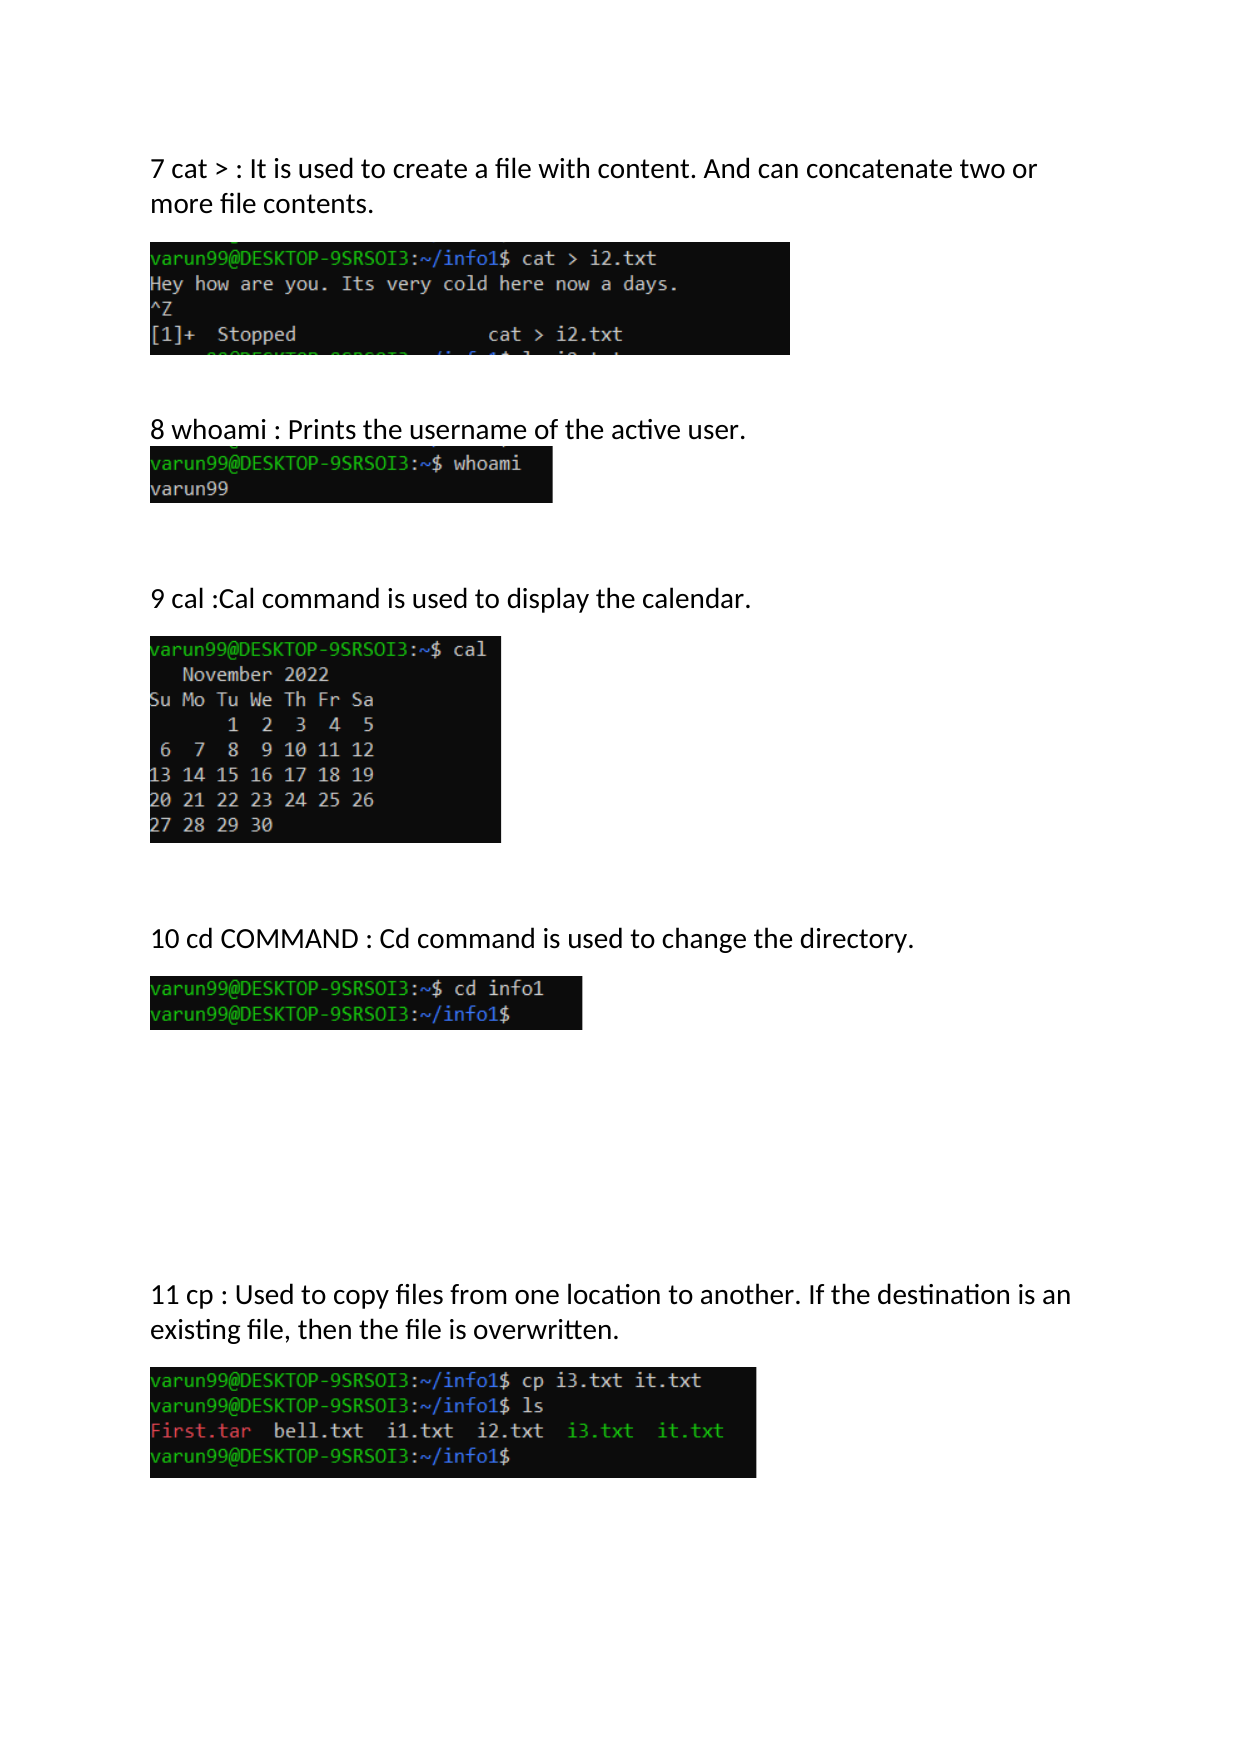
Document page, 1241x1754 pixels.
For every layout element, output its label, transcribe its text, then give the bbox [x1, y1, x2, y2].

text 10 cd COMMAND : Cd command is used to change the directory. [150, 920, 1090, 956]
text 9 cal :Cal command is used to display the calendar. [150, 580, 1090, 616]
picture [150, 976, 583, 1030]
picture [150, 1367, 757, 1478]
text 7 cat > : It is used to create a file with content. And can concatenate two or more file contents. [150, 150, 1090, 221]
text 8 whoami : Prints the username of the active user. [150, 411, 1090, 447]
picture [150, 242, 790, 355]
picture [150, 446, 553, 503]
picture [150, 636, 502, 843]
text 11 cp : Used to copy files from one location to another. If the destination is an existing file, then the file is overwritten. [150, 1276, 1090, 1347]
